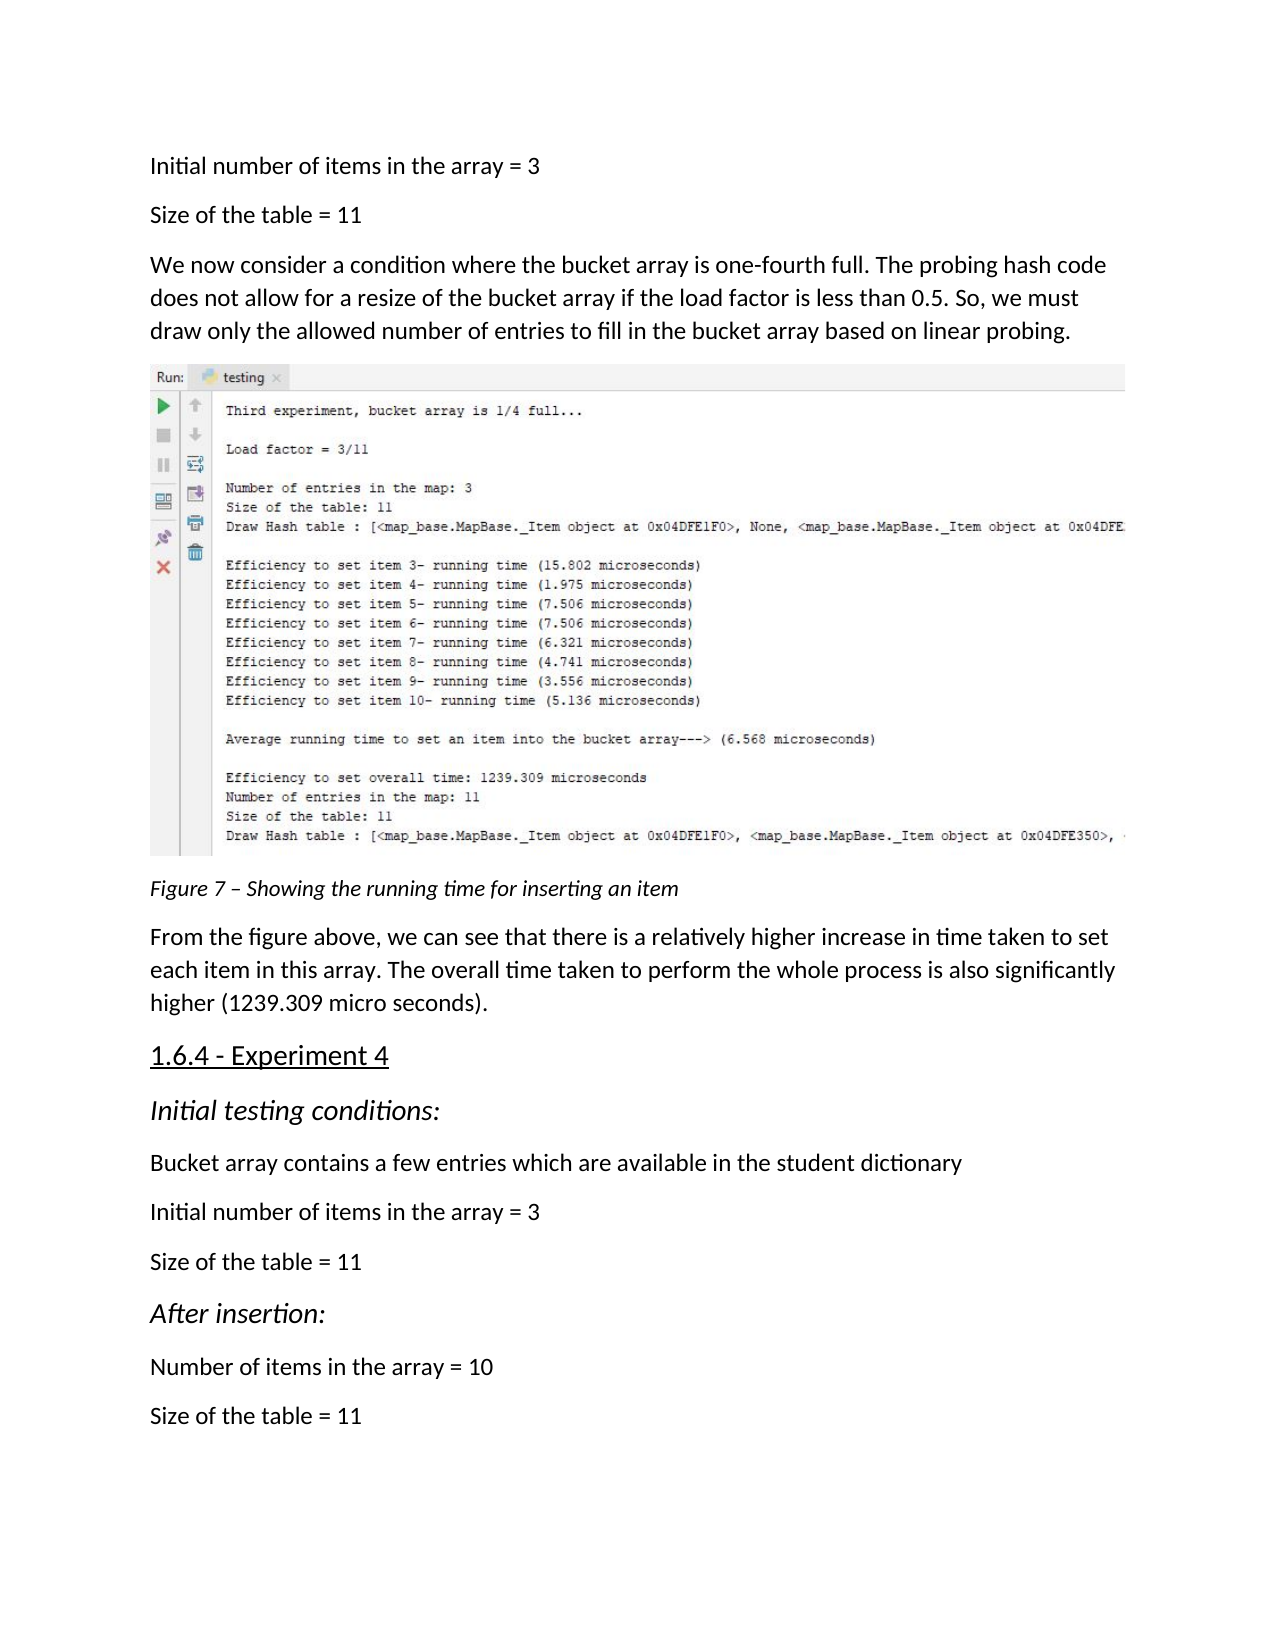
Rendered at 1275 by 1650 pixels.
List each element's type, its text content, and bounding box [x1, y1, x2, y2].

text Initial testing conditions: [150, 1092, 1125, 1127]
text 1.6.4 - Experiment 4 [150, 1037, 1125, 1072]
text After insertion: [150, 1296, 1125, 1331]
text We now consider a condition where the bucket array is one-fourth full. The probing hash code does not allow for a resize of the bucket array if the load factor is less than 0.5. So, we must draw only the allowed number of entries to fill in the bucket array based on linear probing. [150, 249, 1125, 346]
text Figure 7 – Showing the running time for inserting an item [150, 874, 1125, 902]
text Size of the table = 11 [150, 1246, 1125, 1277]
text Size of the table = 11 [150, 199, 1125, 230]
text From the figure above, we can see that there is a relatively higher increase in time taken to set each item in this array. The overall time taken to perform the whole process is also significantly higher (1239.309 micro seconds). [150, 921, 1125, 1018]
text Initial number of items in the array = 3 [150, 1196, 1125, 1227]
text Initial number of items in the array = 3 [150, 150, 1125, 181]
text Bucket array contains a few entries which are available in the student dictionary [150, 1147, 1125, 1177]
text Number of items in the array = 10 [150, 1351, 1125, 1381]
picture [150, 364, 1125, 856]
text Size of the table = 11 [150, 1400, 1125, 1431]
